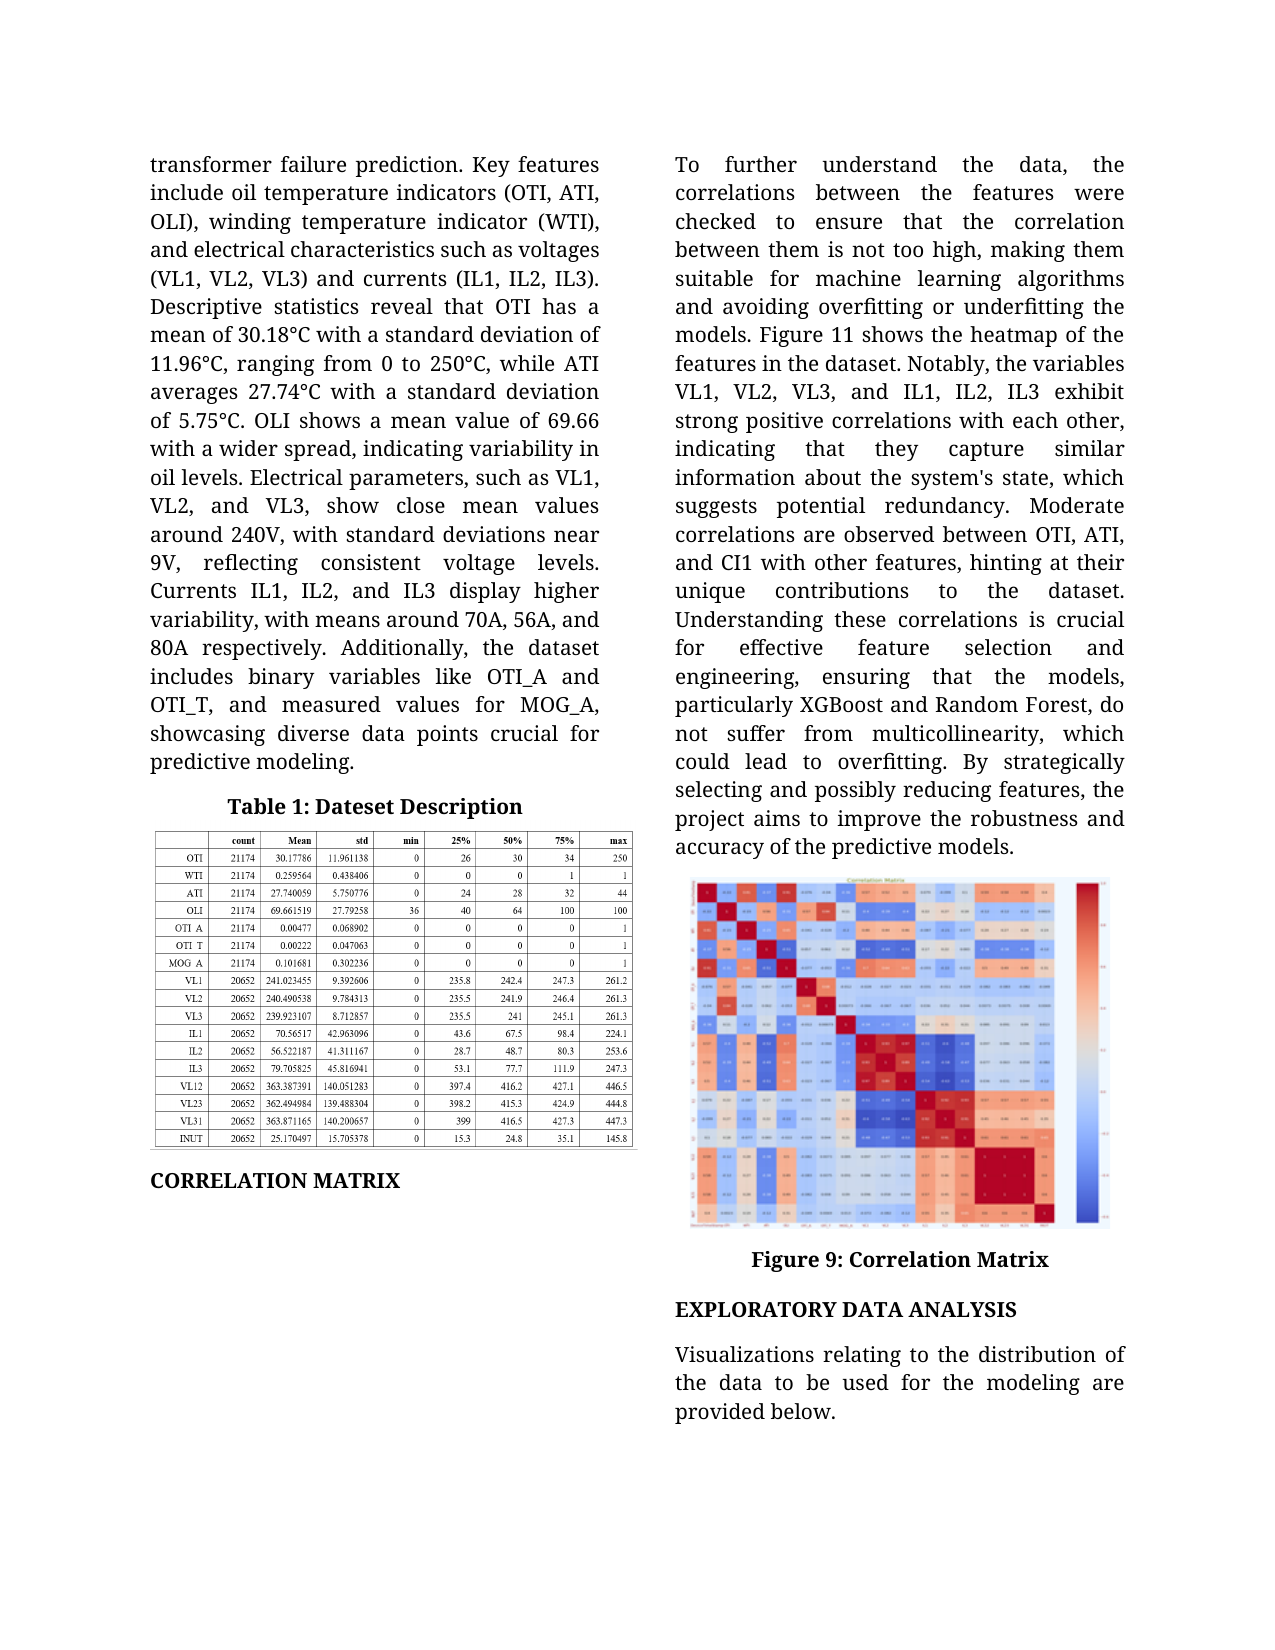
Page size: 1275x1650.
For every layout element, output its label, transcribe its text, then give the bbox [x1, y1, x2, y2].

text EXPLORATORY DATA ANALYSIS [675, 1295, 1125, 1323]
text Table 1: Dateset Description [150, 792, 600, 820]
text Visualizations relating to the distribution of the data to be used for the modeling are provided below. [675, 1340, 1125, 1425]
picture [150, 820, 638, 1150]
text To further understand the data, the correlations between the features were checked to ensure that the correlation between them is not too high, making them suitable for machine learning algorithms and avoiding overfitting or underfitting the models. Figure 11 shows the heatmap of the features in the dataset. Notably, the variables VL1, VL2, VL3, and IL1, IL2, IL3 exhibit strong positive correlations with each other, indicating that they capture similar information about the system's state, which suggests potential redundancy. Moderate correlations are observed between OTI, ATI, and CI1 with other features, hinting at their unique contributions to the dataset. Understanding these correlations is crucial for effective feature selection and engineering, ensuring that the models, particularly XGBoost and Random Forest, do not suffer from multicollinearity, which could lead to overfitting. By strategically selecting and possibly reducing features, the project aims to improve the robustness and accuracy of the predictive models. [675, 150, 1125, 861]
text CORRELATION MATRIX [150, 1166, 600, 1194]
picture [689, 877, 1111, 1229]
